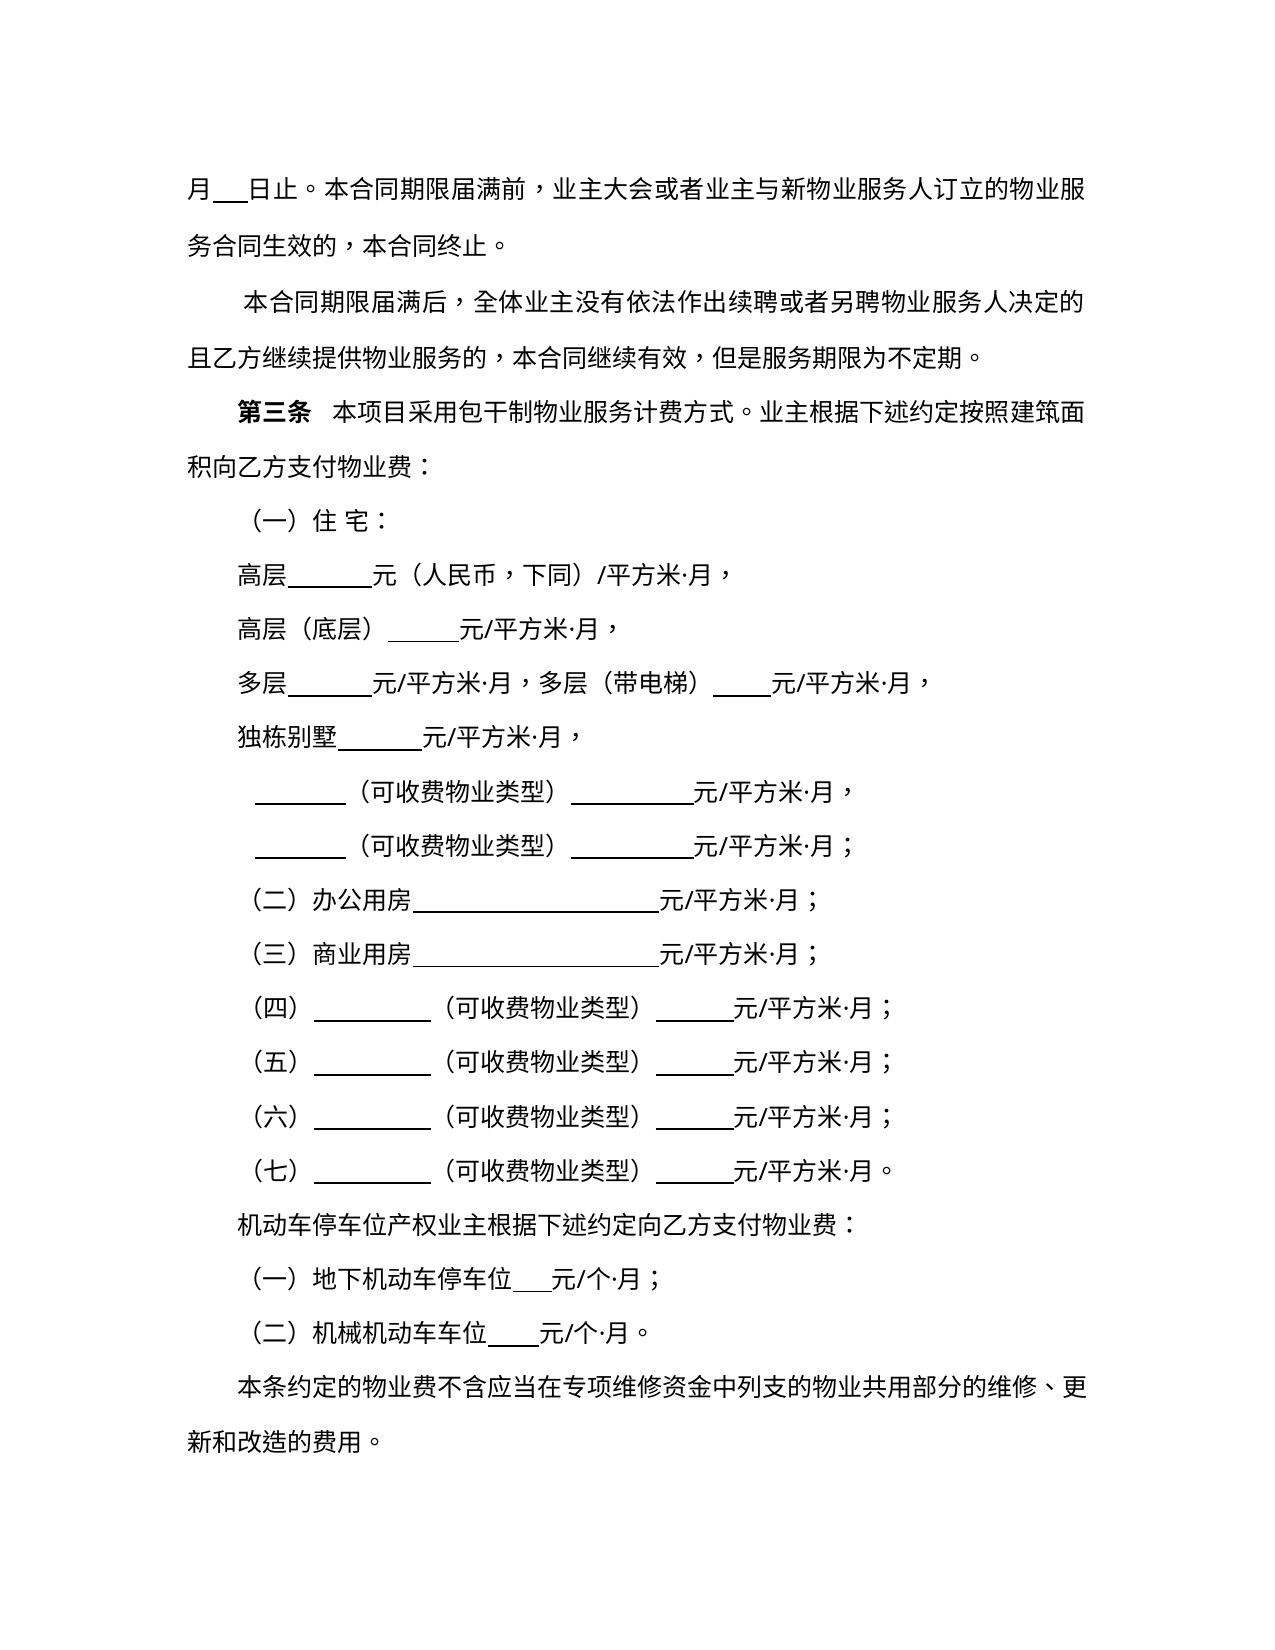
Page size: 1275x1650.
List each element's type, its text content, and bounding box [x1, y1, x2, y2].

text （四） （可收费物业类型） 元/平方米·月； [187, 971, 1087, 1025]
text 机动车停车位产权业主根据下述约定向乙方支付物业费： [187, 1187, 1087, 1242]
text （七） （可收费物业类型） 元/平方米·月。 [187, 1133, 1087, 1187]
text （可收费物业类型） 元/平方米·月， [187, 754, 1087, 808]
text 第三条 本项目采用包干制物业服务计费方式。业主根据下述约定按照建筑面积向乙方支付物业费： [187, 375, 1087, 483]
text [187, 150, 1087, 262]
text （可收费物业类型） 元/平方米·月； [187, 808, 1087, 862]
text 高层 元（人民币，下同）/平方米·月， [187, 537, 1087, 592]
text （二）机械机动车车位 元/个·月。 [187, 1296, 1087, 1350]
text 独栋别墅 元/平方米·月， [187, 700, 1087, 754]
text （六） （可收费物业类型） 元/平方米·月； [187, 1079, 1087, 1133]
text 本合同期限届满后，全体业主没有依法作出续聘或者另聘物业服务人决定的且乙方继续提供物业服务的，本合同继续有效，但是服务期限为不定期。 [187, 262, 1087, 375]
text （二）办公用房 元/平方米·月； [187, 862, 1087, 917]
text 本条约定的物业费不含应当在专项维修资金中列支的物业共用部分的维修、更新和改造的费用。 [187, 1350, 1087, 1458]
text （五） （可收费物业类型） 元/平方米·月； [187, 1025, 1087, 1079]
text 多层 元/平方米·月，多层（带电梯） 元/平方米·月， [187, 646, 1087, 700]
text （三）商业用房 元/平方米·月； [187, 917, 1087, 971]
text 高层（底层） 元/平方米·月， [187, 592, 1087, 646]
text （一）住 宅： [187, 483, 1087, 537]
text （一）地下机动车停车位 元/个·月； [187, 1242, 1087, 1296]
